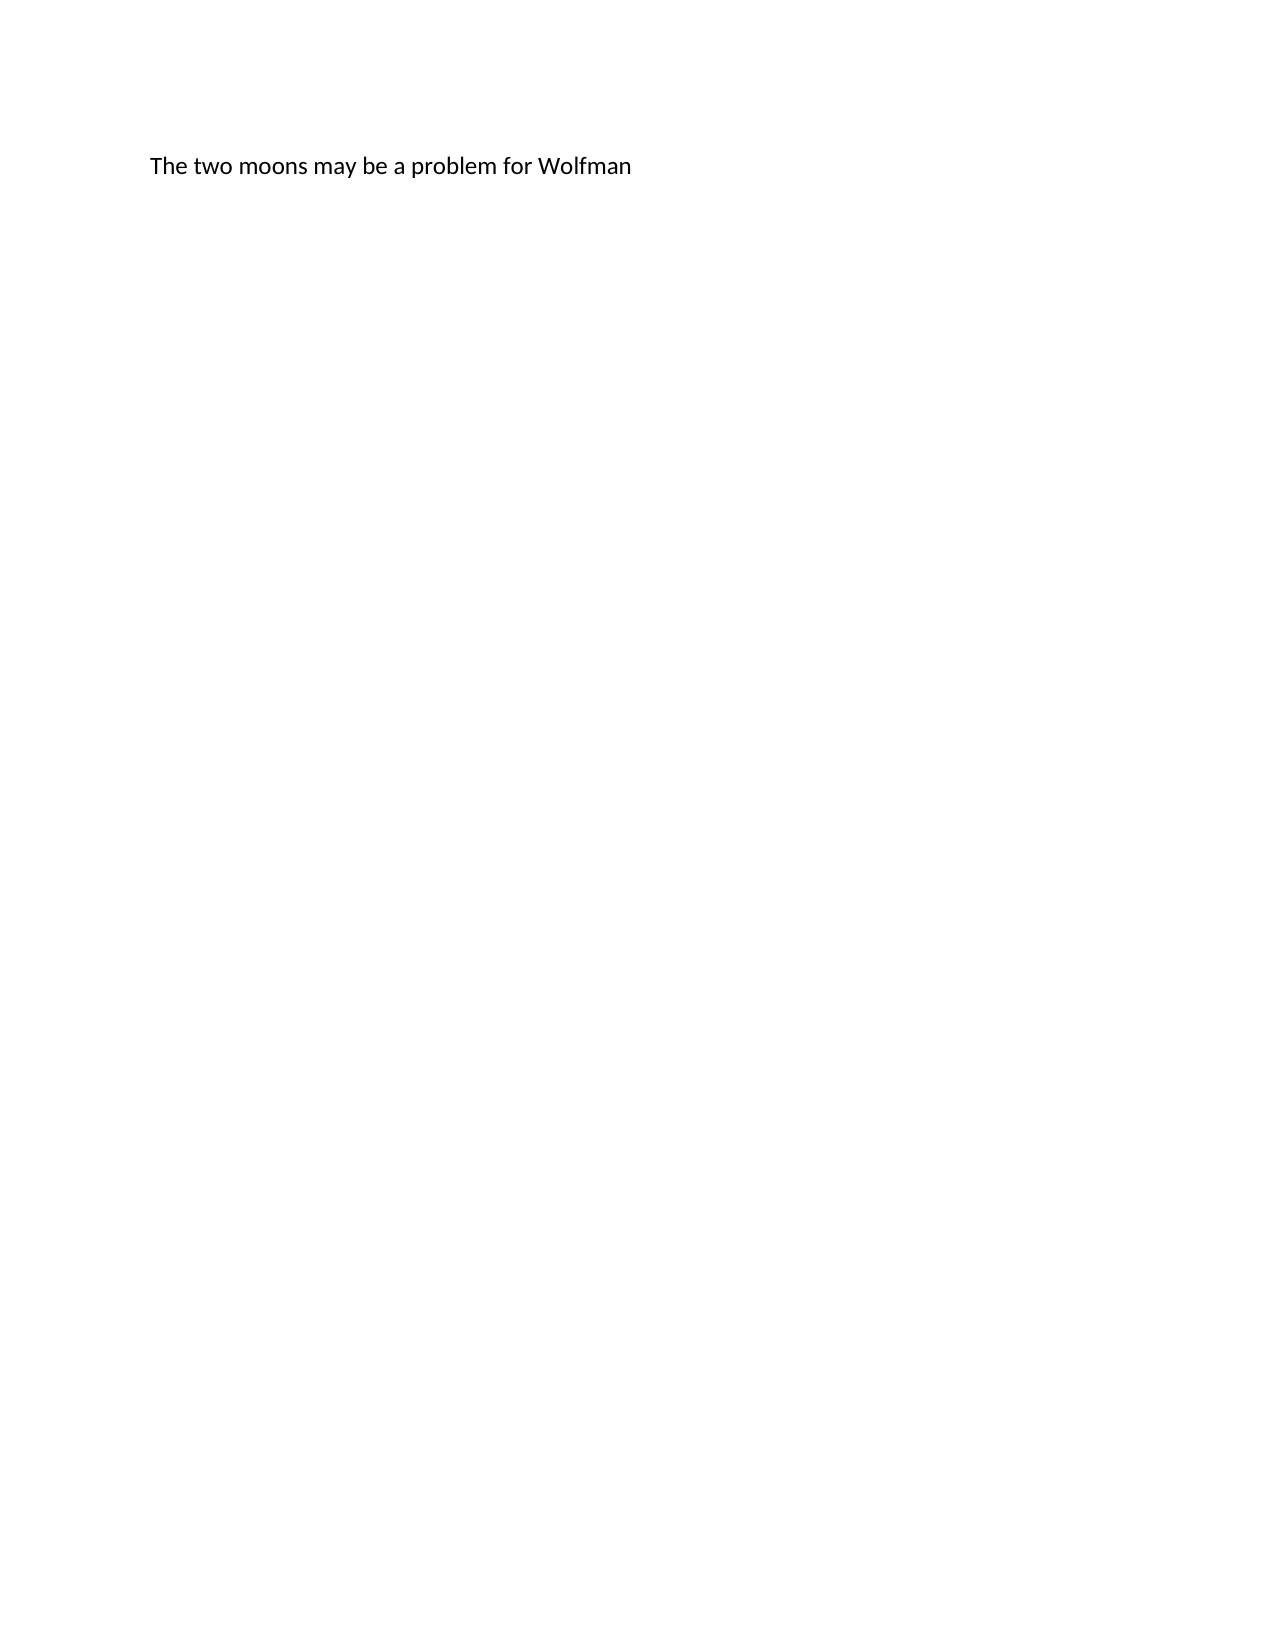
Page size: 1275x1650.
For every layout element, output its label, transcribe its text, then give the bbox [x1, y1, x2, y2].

text The two moons may be a problem for Wolfman [150, 150, 1125, 181]
